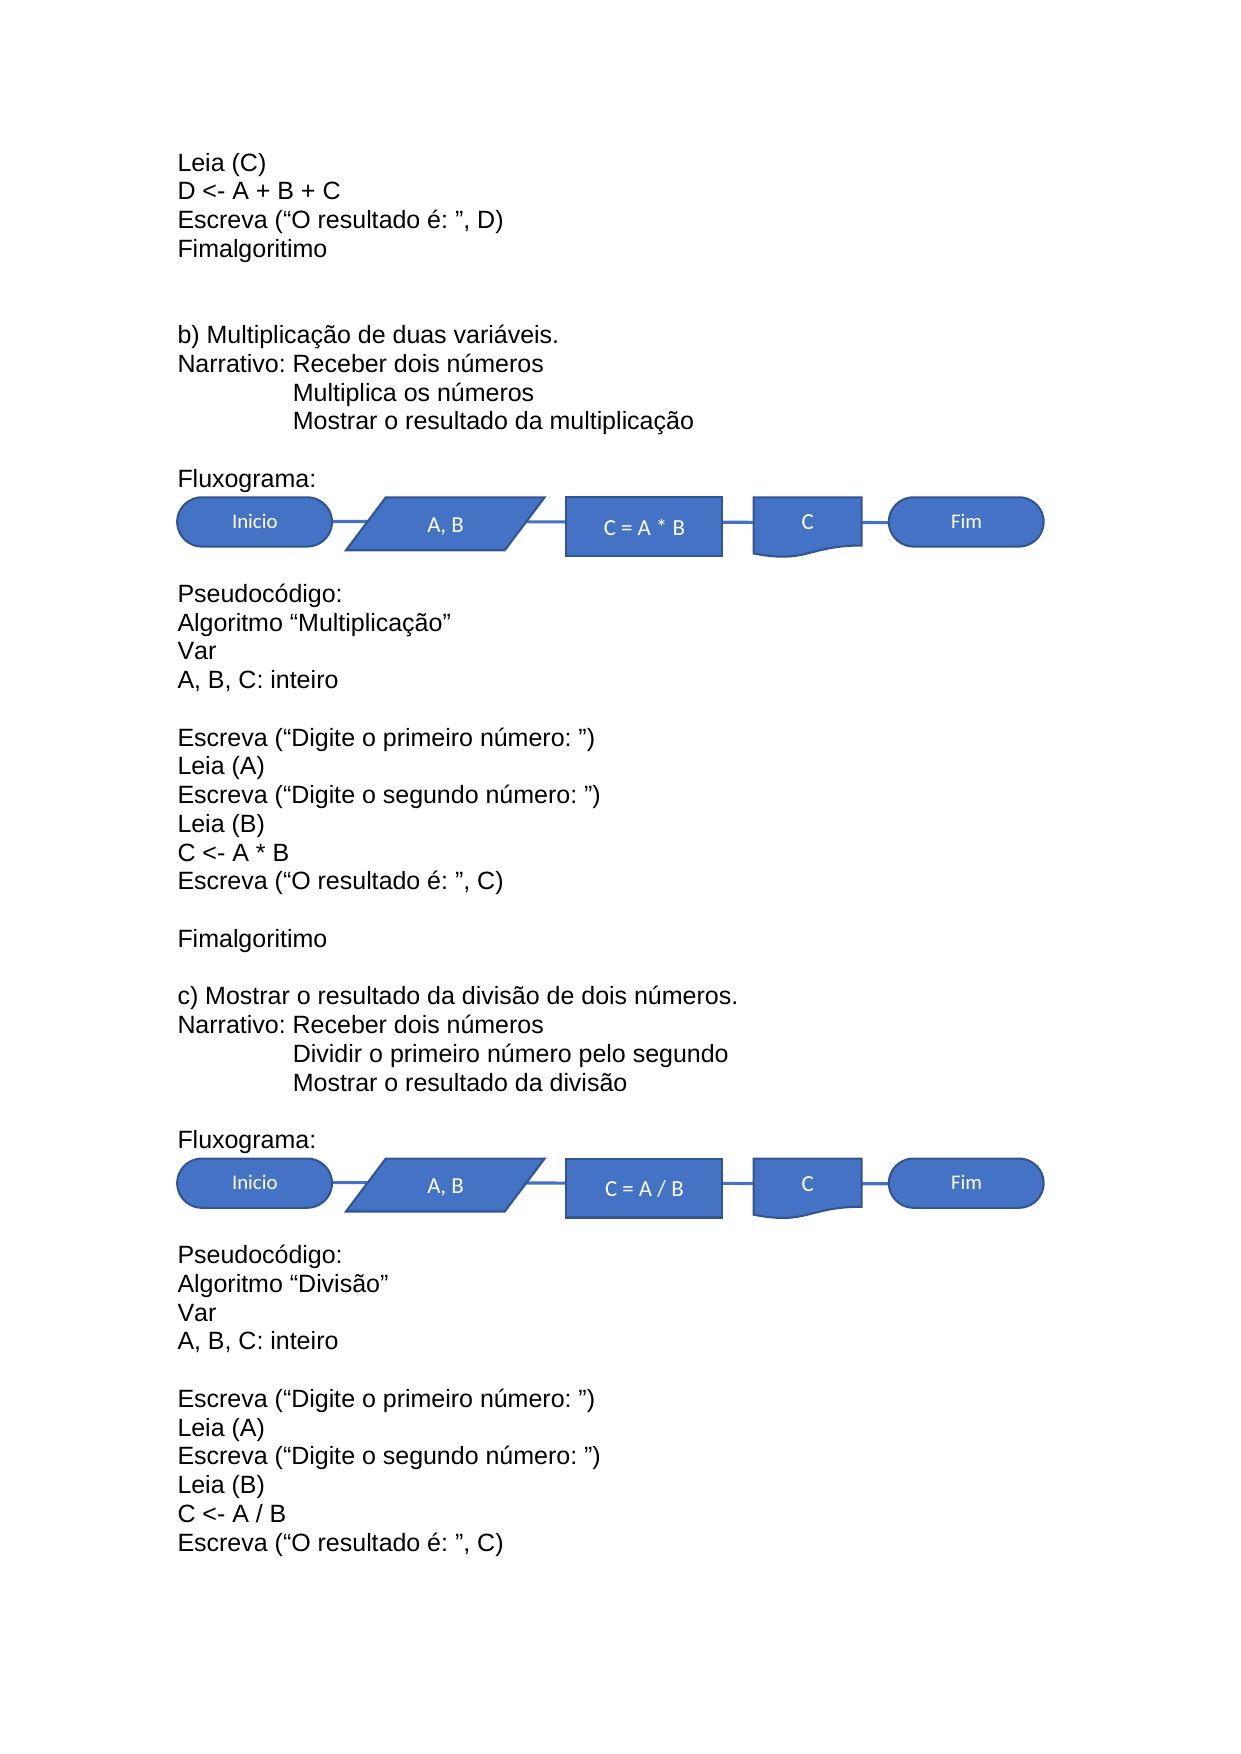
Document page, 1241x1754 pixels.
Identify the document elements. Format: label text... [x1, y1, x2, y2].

text C <- A * B [177, 838, 1063, 866]
text Narrativo: Receber dois números [177, 349, 1063, 378]
text Mostrar o resultado da divisão [177, 1068, 1063, 1096]
text A, B, C: inteiro [177, 665, 1063, 694]
text Var [177, 636, 1063, 665]
text Escreva (“O resultado é: ”, C) [177, 866, 1063, 895]
text Fimalgoritimo [177, 924, 1063, 953]
text Escreva (“O resultado é: ”, D) [177, 205, 1063, 234]
text Escreva (“Digite o primeiro número: ”) [177, 723, 1063, 751]
text Escreva (“Digite o primeiro número: ”) [177, 1384, 1063, 1413]
text Var [177, 1298, 1063, 1326]
text C <- A / B [177, 1499, 1063, 1528]
text Pseudocódigo: [177, 579, 1063, 608]
text Multiplica os números [177, 378, 1063, 406]
text Leia (A) [177, 751, 1063, 780]
text Leia (B) [177, 809, 1063, 838]
text Algoritmo “Divisão” [177, 1269, 1063, 1298]
text Leia (C) [177, 148, 1063, 176]
text Mostrar o resultado da multiplicação [177, 406, 1063, 435]
text Pseudocódigo: [177, 1240, 1063, 1269]
text Escreva (“Digite o segundo número: ”) [177, 780, 1063, 809]
text Leia (B) [177, 1470, 1063, 1499]
text Algoritmo “Multiplicação” [177, 608, 1063, 636]
text Dividir o primeiro número pelo segundo [177, 1039, 1063, 1068]
text Leia (A) [177, 1413, 1063, 1441]
text D <- A + B + C [177, 176, 1063, 205]
text Fimalgoritimo [177, 234, 1063, 263]
text b) Multiplicação de duas variáveis. [177, 320, 1063, 349]
text Fluxograma: [177, 464, 1063, 493]
text Fluxograma: [177, 1125, 1063, 1154]
text Narrativo: Receber dois números [177, 1010, 1063, 1039]
text A, B, C: inteiro [177, 1326, 1063, 1355]
text Escreva (“O resultado é: ”, C) [177, 1528, 1063, 1556]
text Escreva (“Digite o segundo número: ”) [177, 1441, 1063, 1470]
text c) Mostrar o resultado da divisão de dois números. [177, 981, 1063, 1010]
